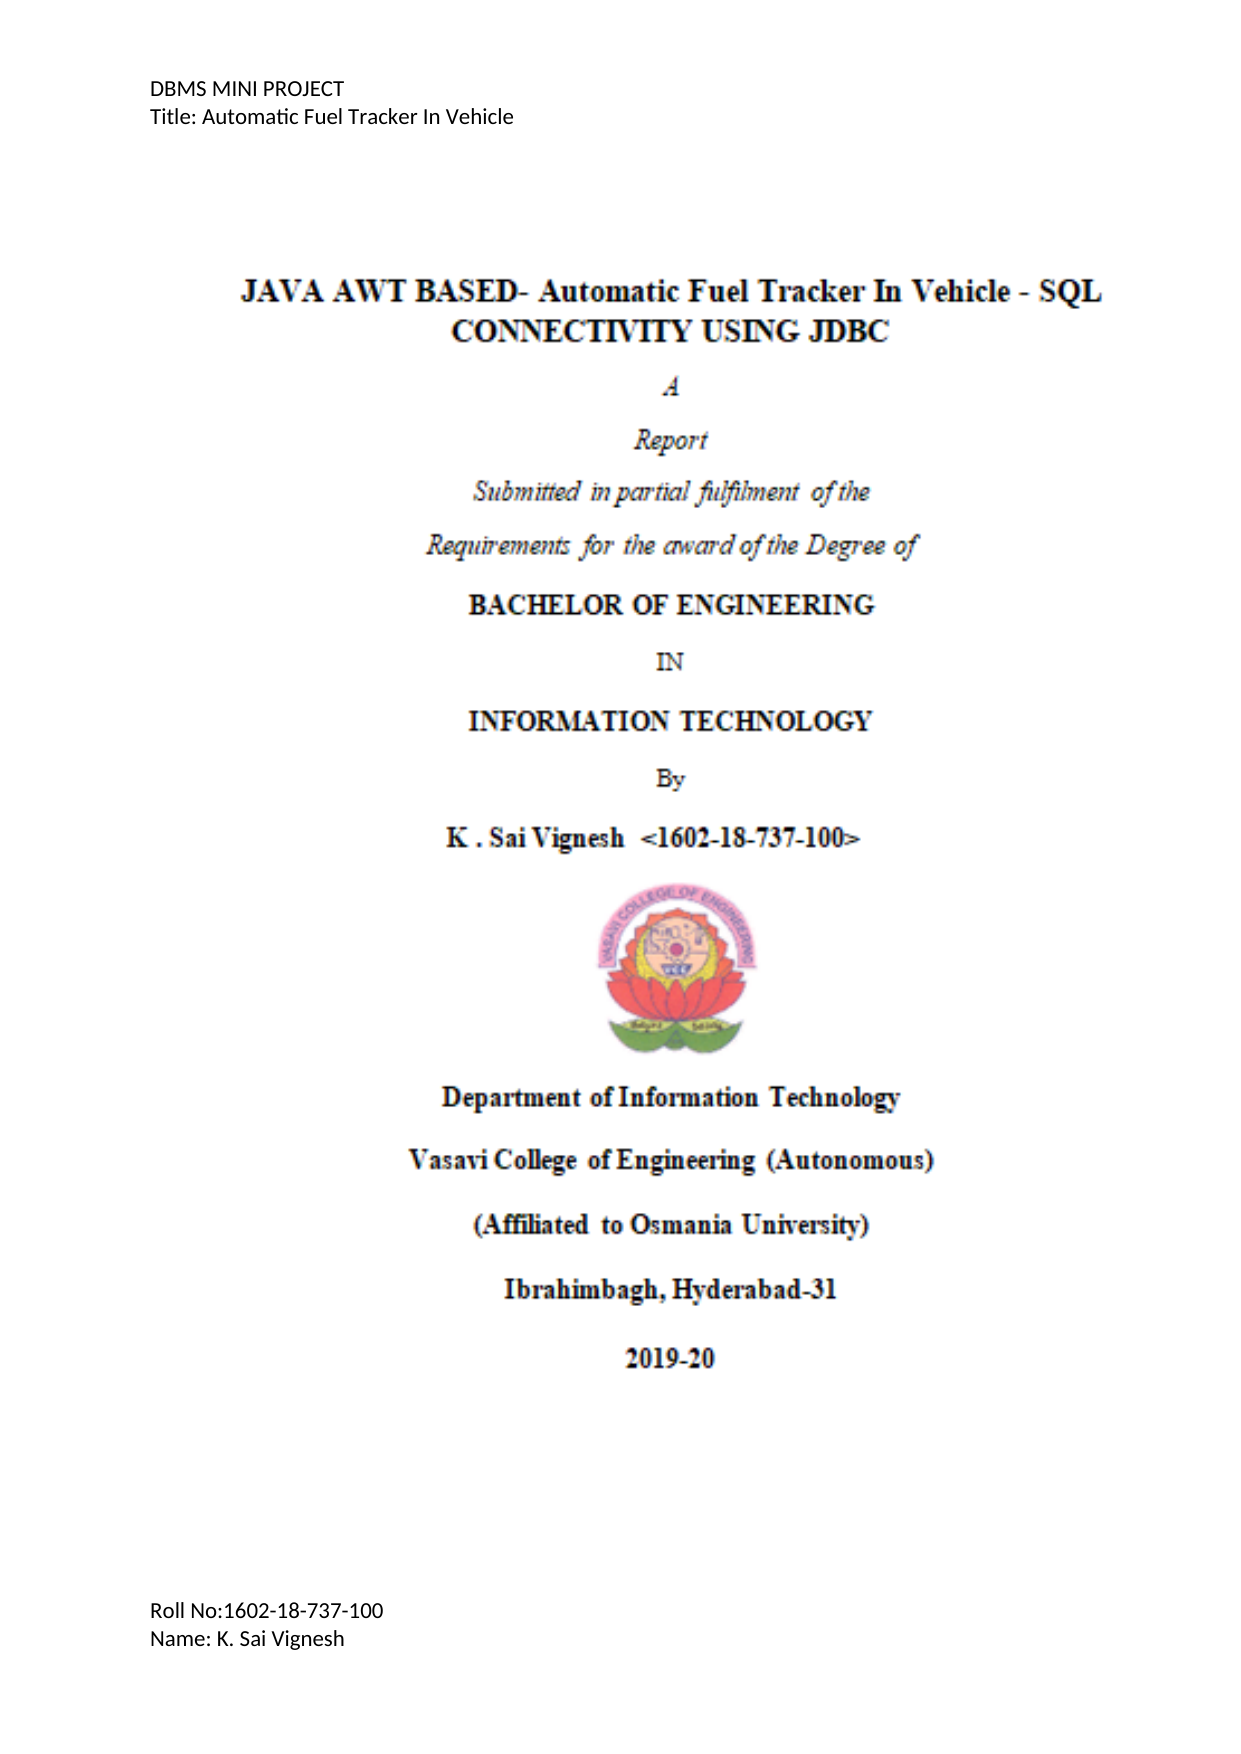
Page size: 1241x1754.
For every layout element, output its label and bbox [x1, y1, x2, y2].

picture [150, 157, 1196, 1496]
